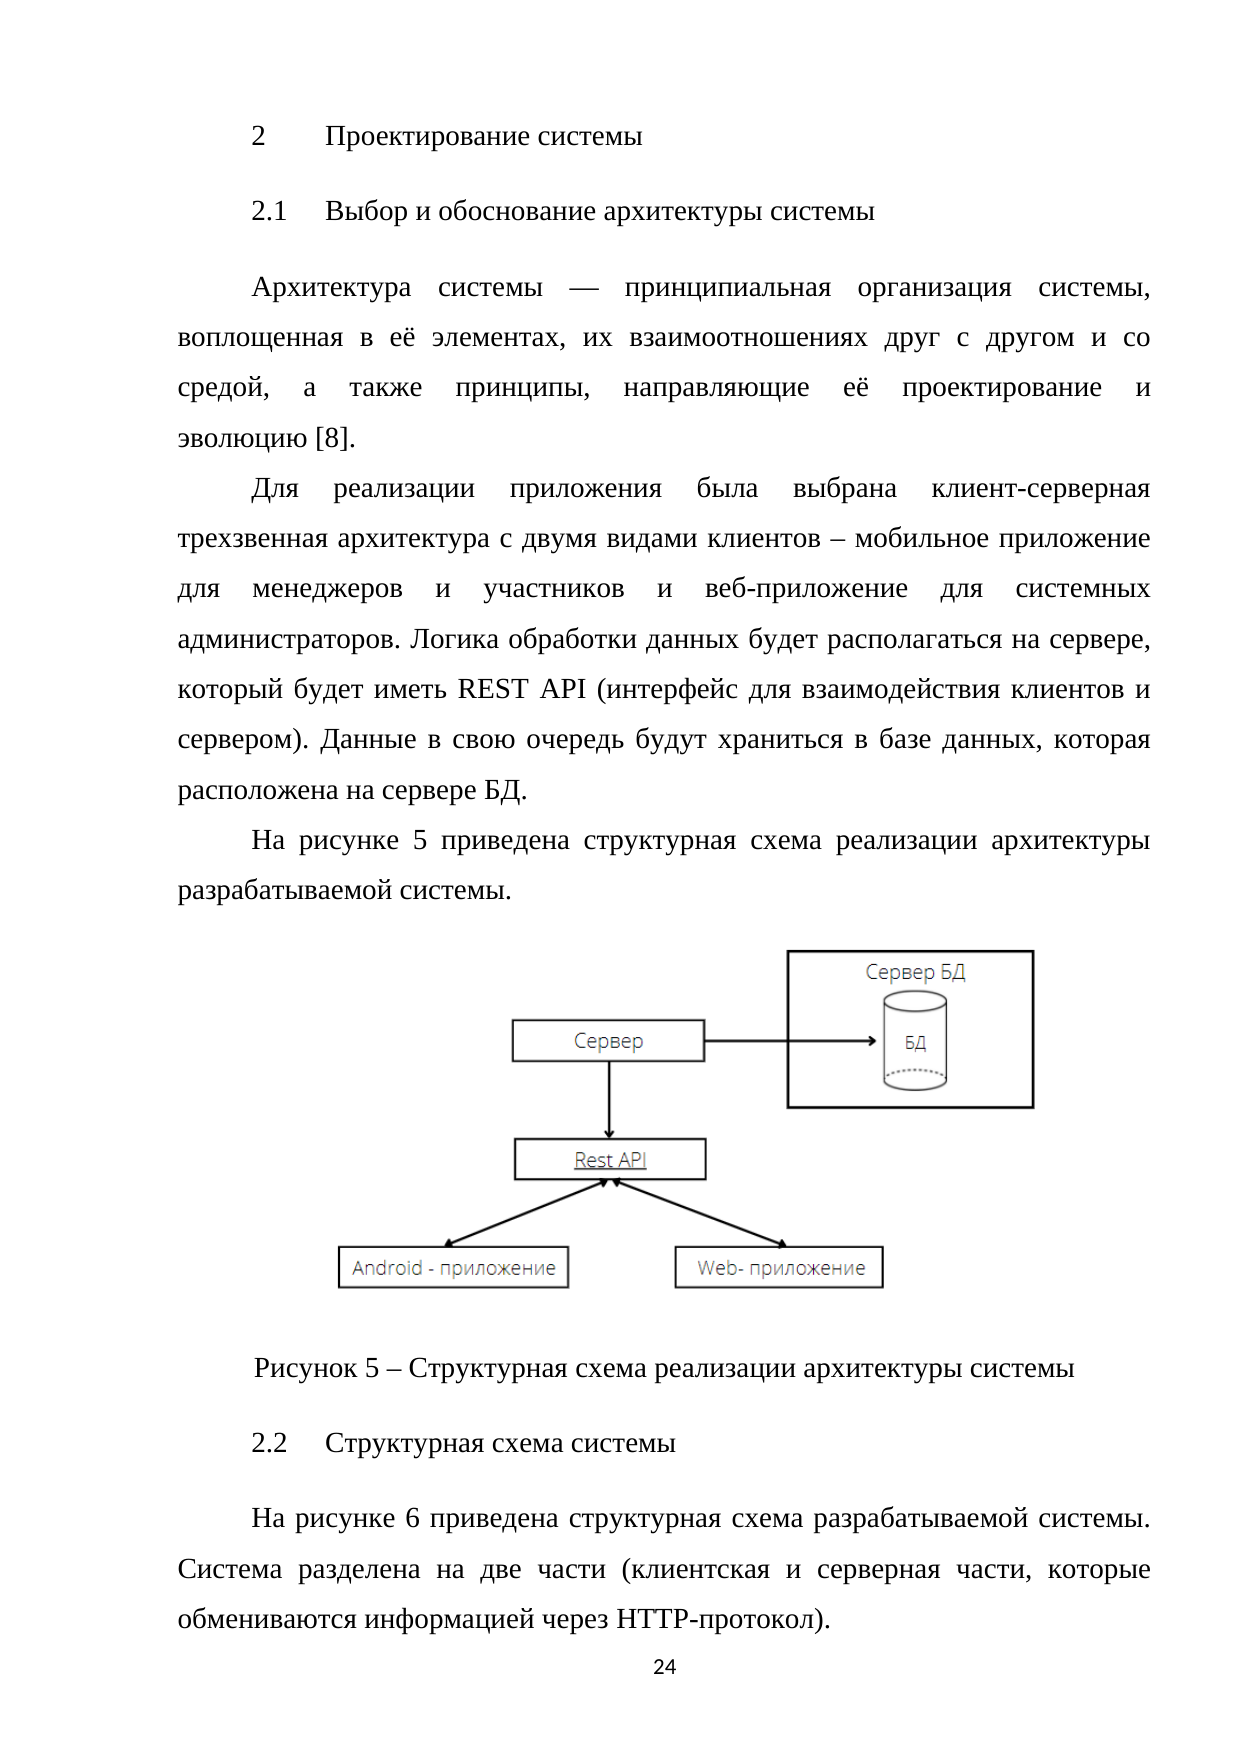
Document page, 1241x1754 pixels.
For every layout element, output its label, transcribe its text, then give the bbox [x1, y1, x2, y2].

picture [279, 922, 1050, 1334]
text Проектирование системы [251, 118, 1152, 152]
text Архитектура системы — принципиальная организация системы, воплощенная в её элементах, их взаимоотношениях друг с другом и со средой, а также принципы, направляющие её проектирование и эволюцию [8]. [177, 269, 1152, 453]
text Для реализации приложения была выбрана клиент-серверная трехзвенная архитектура с двумя видами клиентов – мобильное приложение для менеджеров и участников и веб-приложение для системных администраторов. Логика обработки данных будет располагаться на сервере, который будет иметь REST API (интерфейс для взаимодействия клиентов и сервером). Данные в свою очередь будут храниться в базе данных, которая расположена на сервере БД. [177, 470, 1152, 805]
text Выбор и обоснование архитектуры системы [251, 193, 1152, 227]
text На рисунке 6 приведена структурная схема разрабатываемой системы. Система разделена на две части (клиентская и серверная части, которые обмениваются информацией через HTTP-протокол). [177, 1501, 1152, 1635]
text Структурная схема системы [251, 1425, 1152, 1459]
text На рисунке 5 приведена структурная схема реализации архитектуры разрабатываемой системы. [177, 822, 1152, 906]
